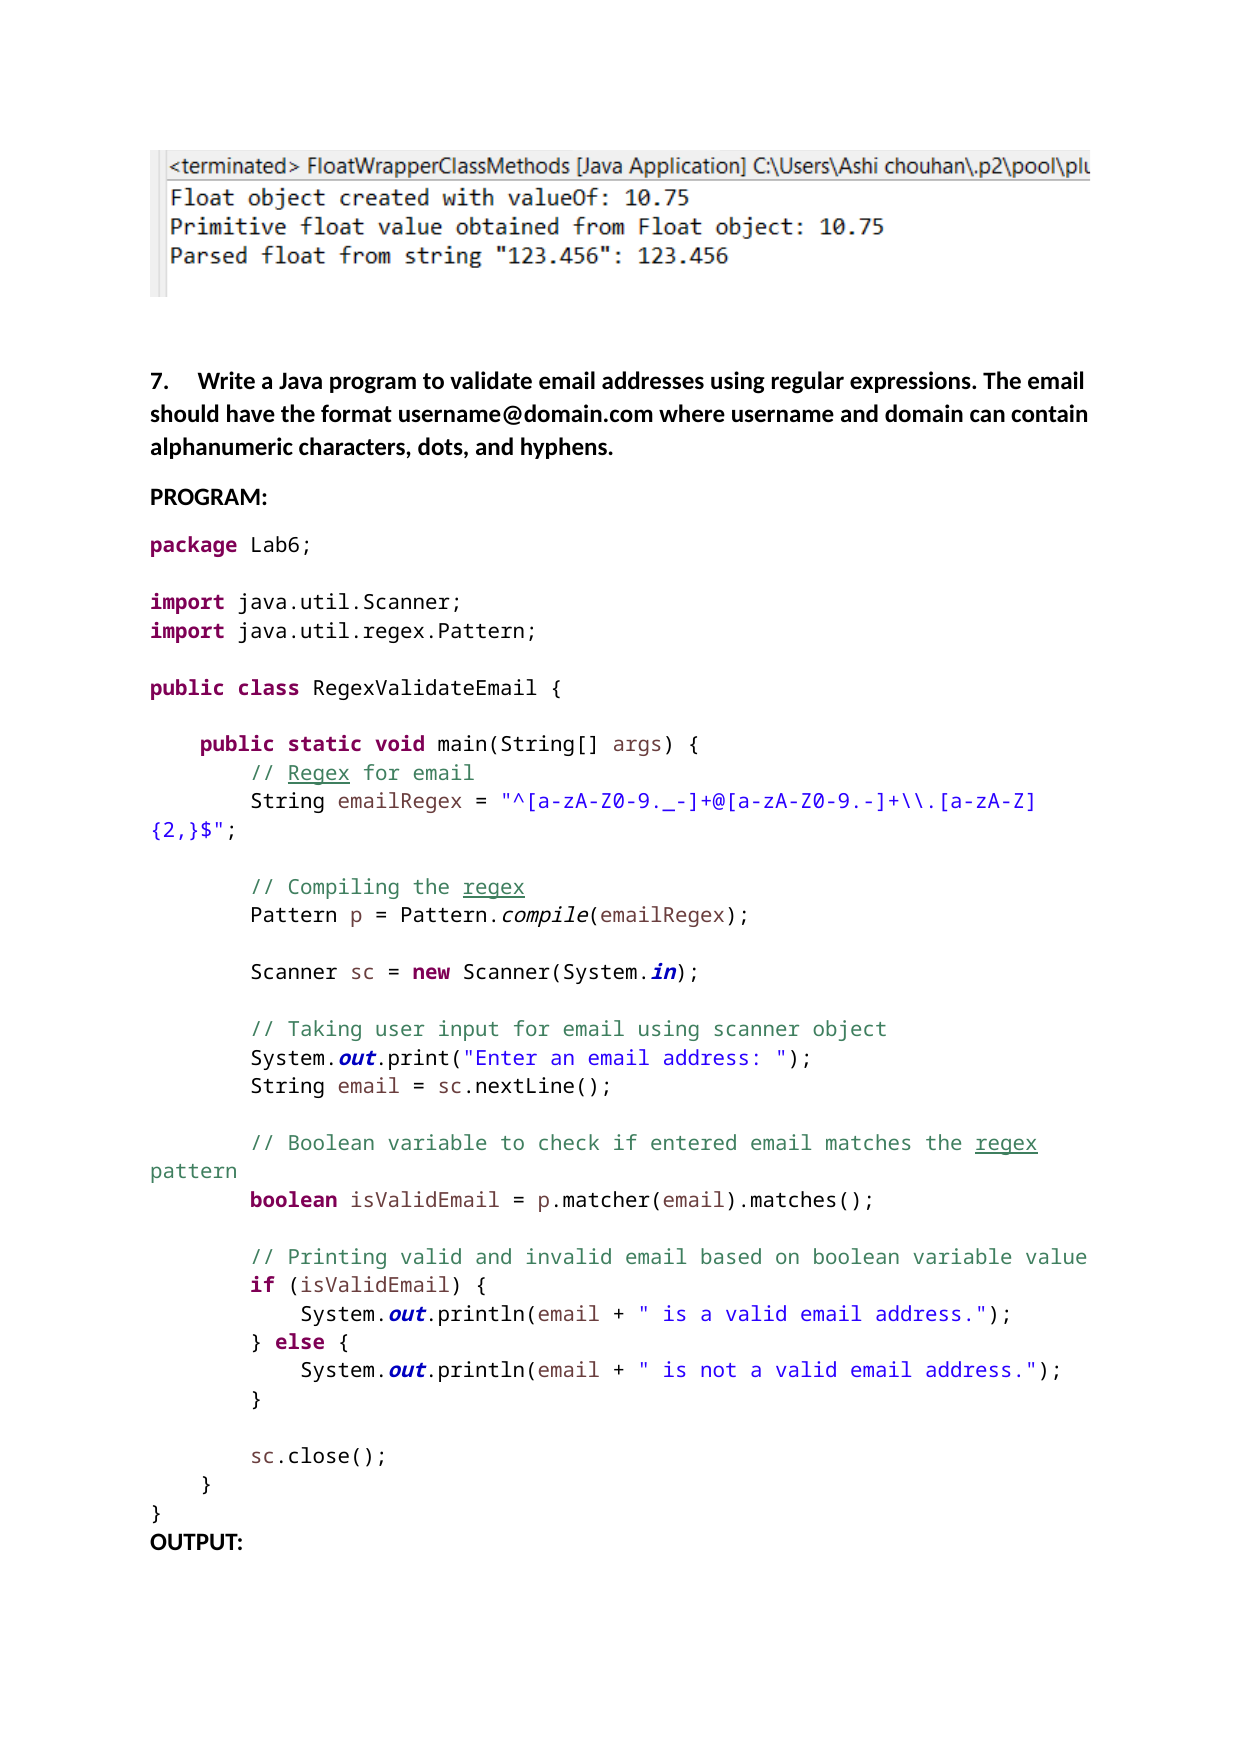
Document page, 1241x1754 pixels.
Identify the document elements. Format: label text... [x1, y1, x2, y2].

picture [150, 150, 1091, 297]
text public class RegexValidateEmail { [150, 673, 1090, 701]
text boolean isValidEmail = p.matcher(email).matches(); [150, 1185, 1090, 1213]
text // Regex for email [150, 758, 1090, 786]
text System.out.println(email + " is a valid email address."); [150, 1299, 1090, 1327]
text PROGRAM: [150, 481, 1090, 511]
text 7. Write a Java program to validate email addresses using regular expressions. The email should have the format username@domain.com where username and domain can contain alphanumeric characters, dots, and hyphens. [150, 366, 1090, 462]
text // Boolean variable to check if entered email matches the regex pattern [150, 1128, 1090, 1185]
text } [150, 1469, 1090, 1498]
text import java.util.regex.Pattern; [150, 616, 1090, 644]
text package Lab6; [150, 531, 1090, 559]
text } [150, 1384, 1090, 1412]
text Pattern p = Pattern.compile(emailRegex); [150, 901, 1090, 929]
text System.out.print("Enter an email address: "); [150, 1043, 1090, 1071]
text System.out.println(email + " is not a valid email address."); [150, 1356, 1090, 1384]
text import java.util.Scanner; [150, 587, 1090, 616]
text } else { [150, 1327, 1090, 1356]
text String email = sc.nextLine(); [150, 1071, 1090, 1099]
text } [150, 1498, 1090, 1526]
text public static void main(String[] args) { [150, 729, 1090, 758]
text // Compiling the regex [150, 872, 1090, 901]
text if (isValidEmail) { [150, 1270, 1090, 1299]
text sc.close(); [150, 1441, 1090, 1469]
text OUTPUT: [150, 1526, 1090, 1557]
text // Taking user input for email using scanner object [150, 1014, 1090, 1043]
text String emailRegex = "^[a-zA-Z0-9._-]+@[a-zA-Z0-9.-]+\\.[a-zA-Z]{2,}$"; [150, 786, 1090, 843]
text Scanner sc = new Scanner(System.in); [150, 957, 1090, 986]
text // Printing valid and invalid email based on boolean variable value [150, 1242, 1090, 1270]
